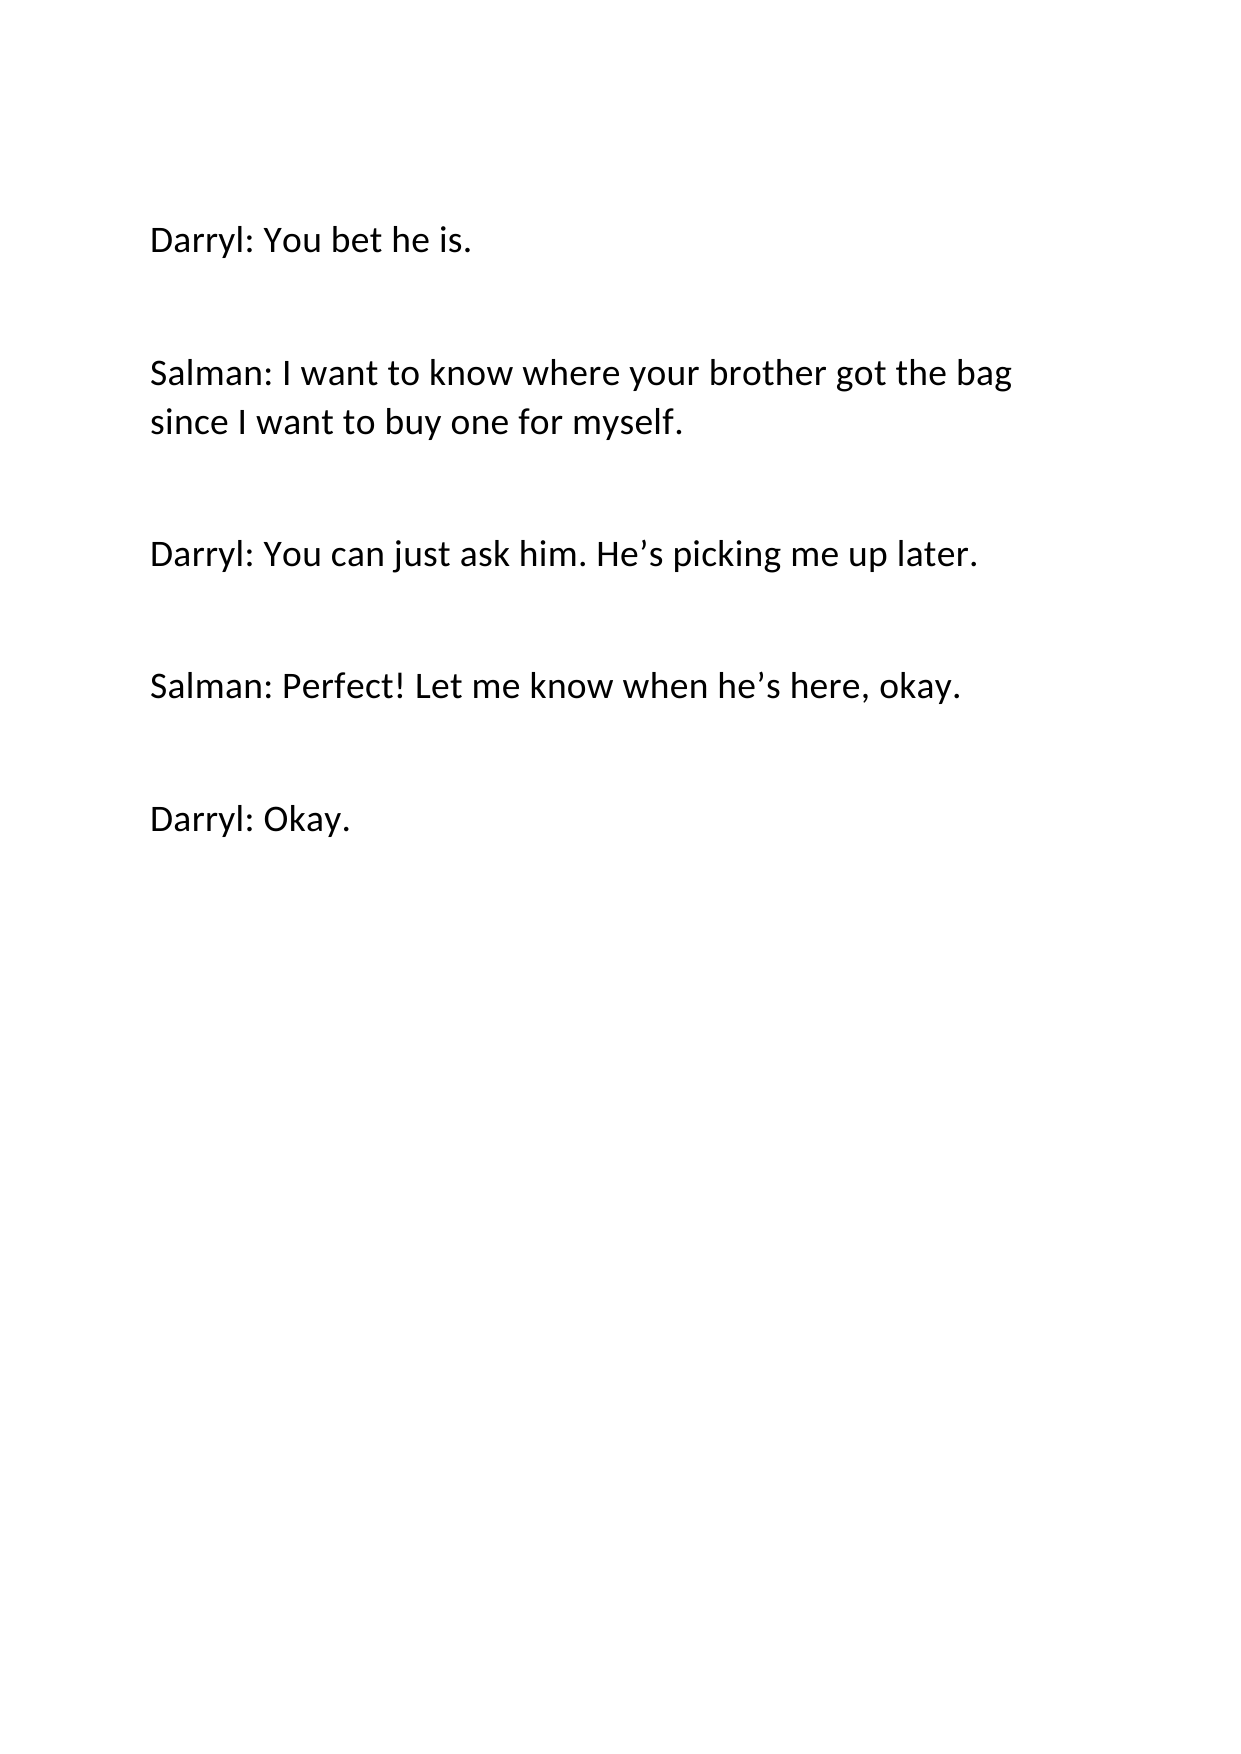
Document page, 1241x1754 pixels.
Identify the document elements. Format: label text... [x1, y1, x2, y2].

text Darryl: Okay. [150, 795, 1090, 841]
text Darryl: You bet he is. [150, 216, 1090, 262]
text Salman: Perfect! Let me know when he’s here, okay. [150, 662, 1090, 708]
text Darryl: You can just ask him. He’s picking me up later. [150, 530, 1090, 576]
text Salman: I want to know where your brother got the bag since I want to buy one for myself. [150, 348, 1090, 444]
